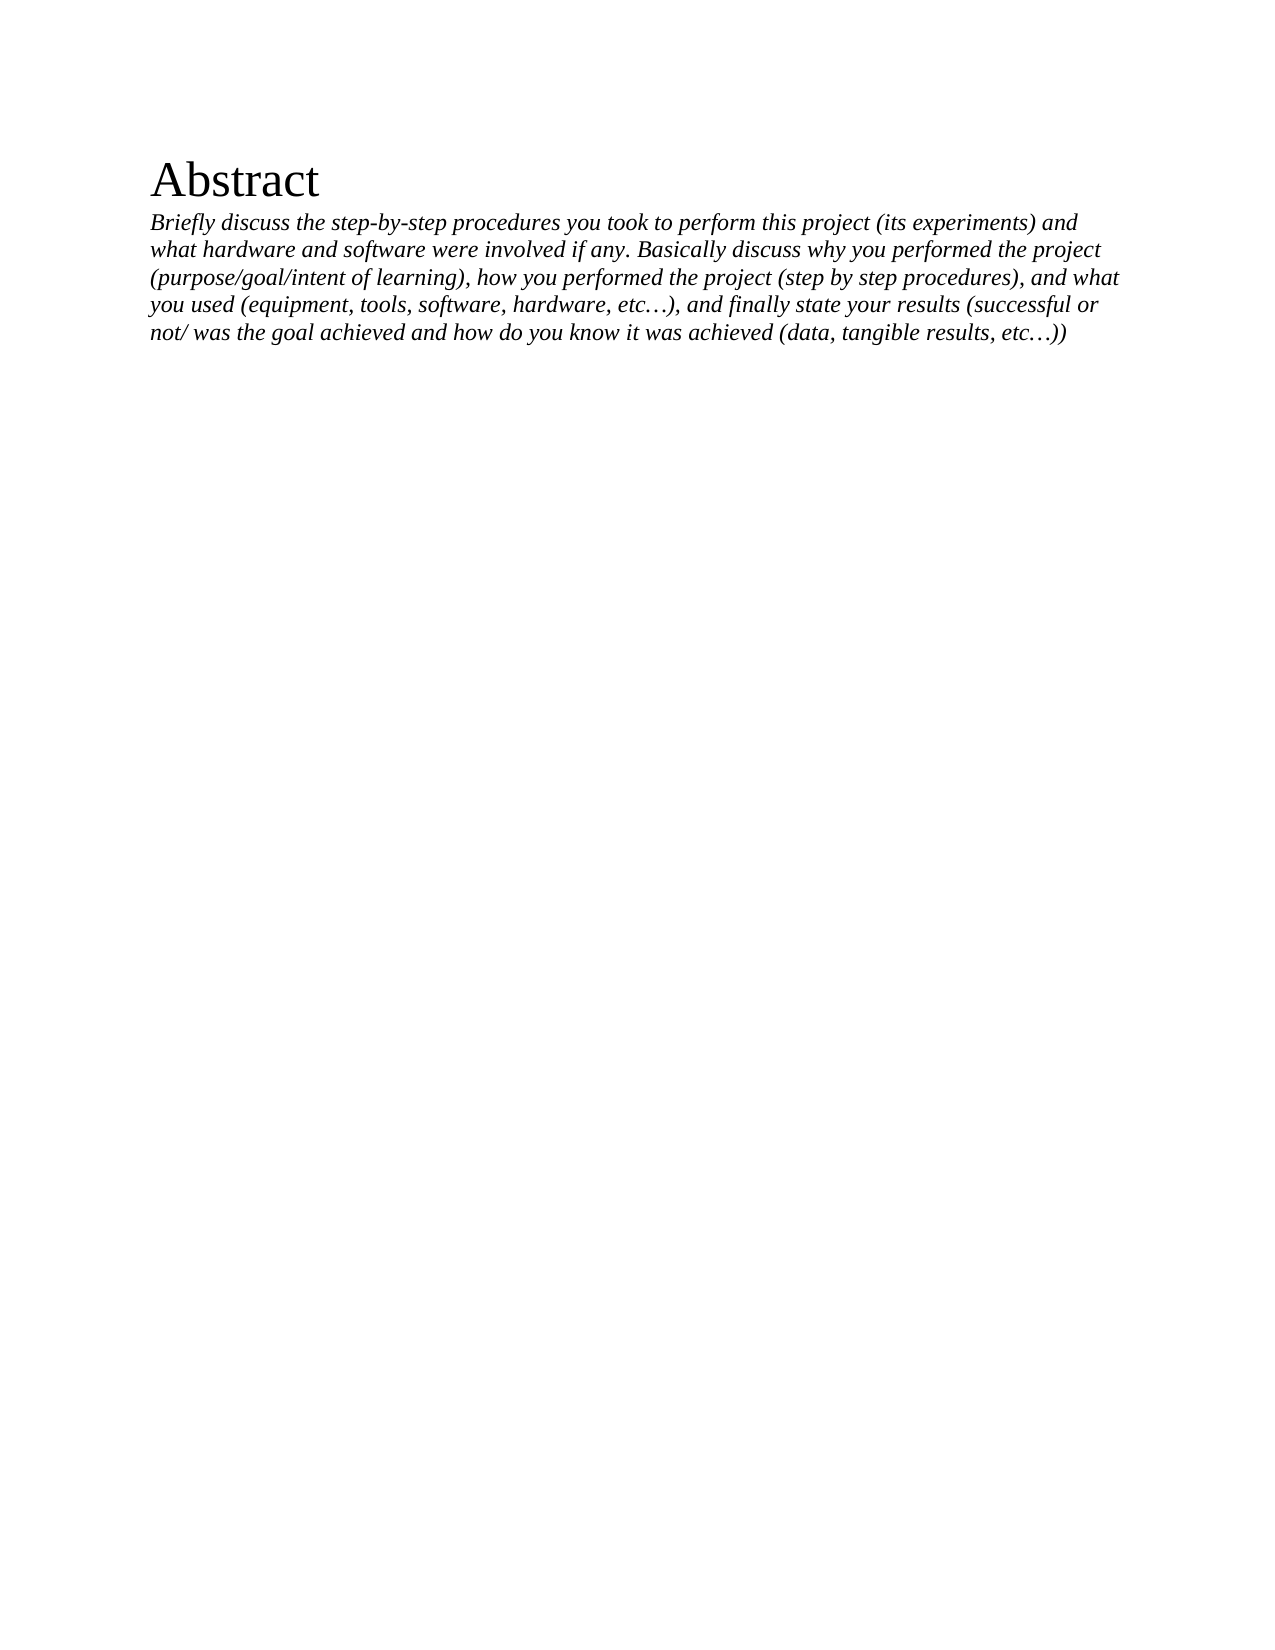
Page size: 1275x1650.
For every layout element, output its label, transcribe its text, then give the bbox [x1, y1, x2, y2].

text Abstract [150, 150, 1125, 207]
text Briefly discuss the step-by-step procedures you took to perform this project (its experiments) and what hardware and software were involved if any. Basically discuss why you performed the project (purpose/goal/intent of learning), how you performed the project (step by step procedures), and what you used (equipment, tools, software, hardware, etc…), and finally state your results (successful or not/ was the goal achieved and how do you know it was achieved (data, tangible results, etc…)) [150, 207, 1125, 346]
